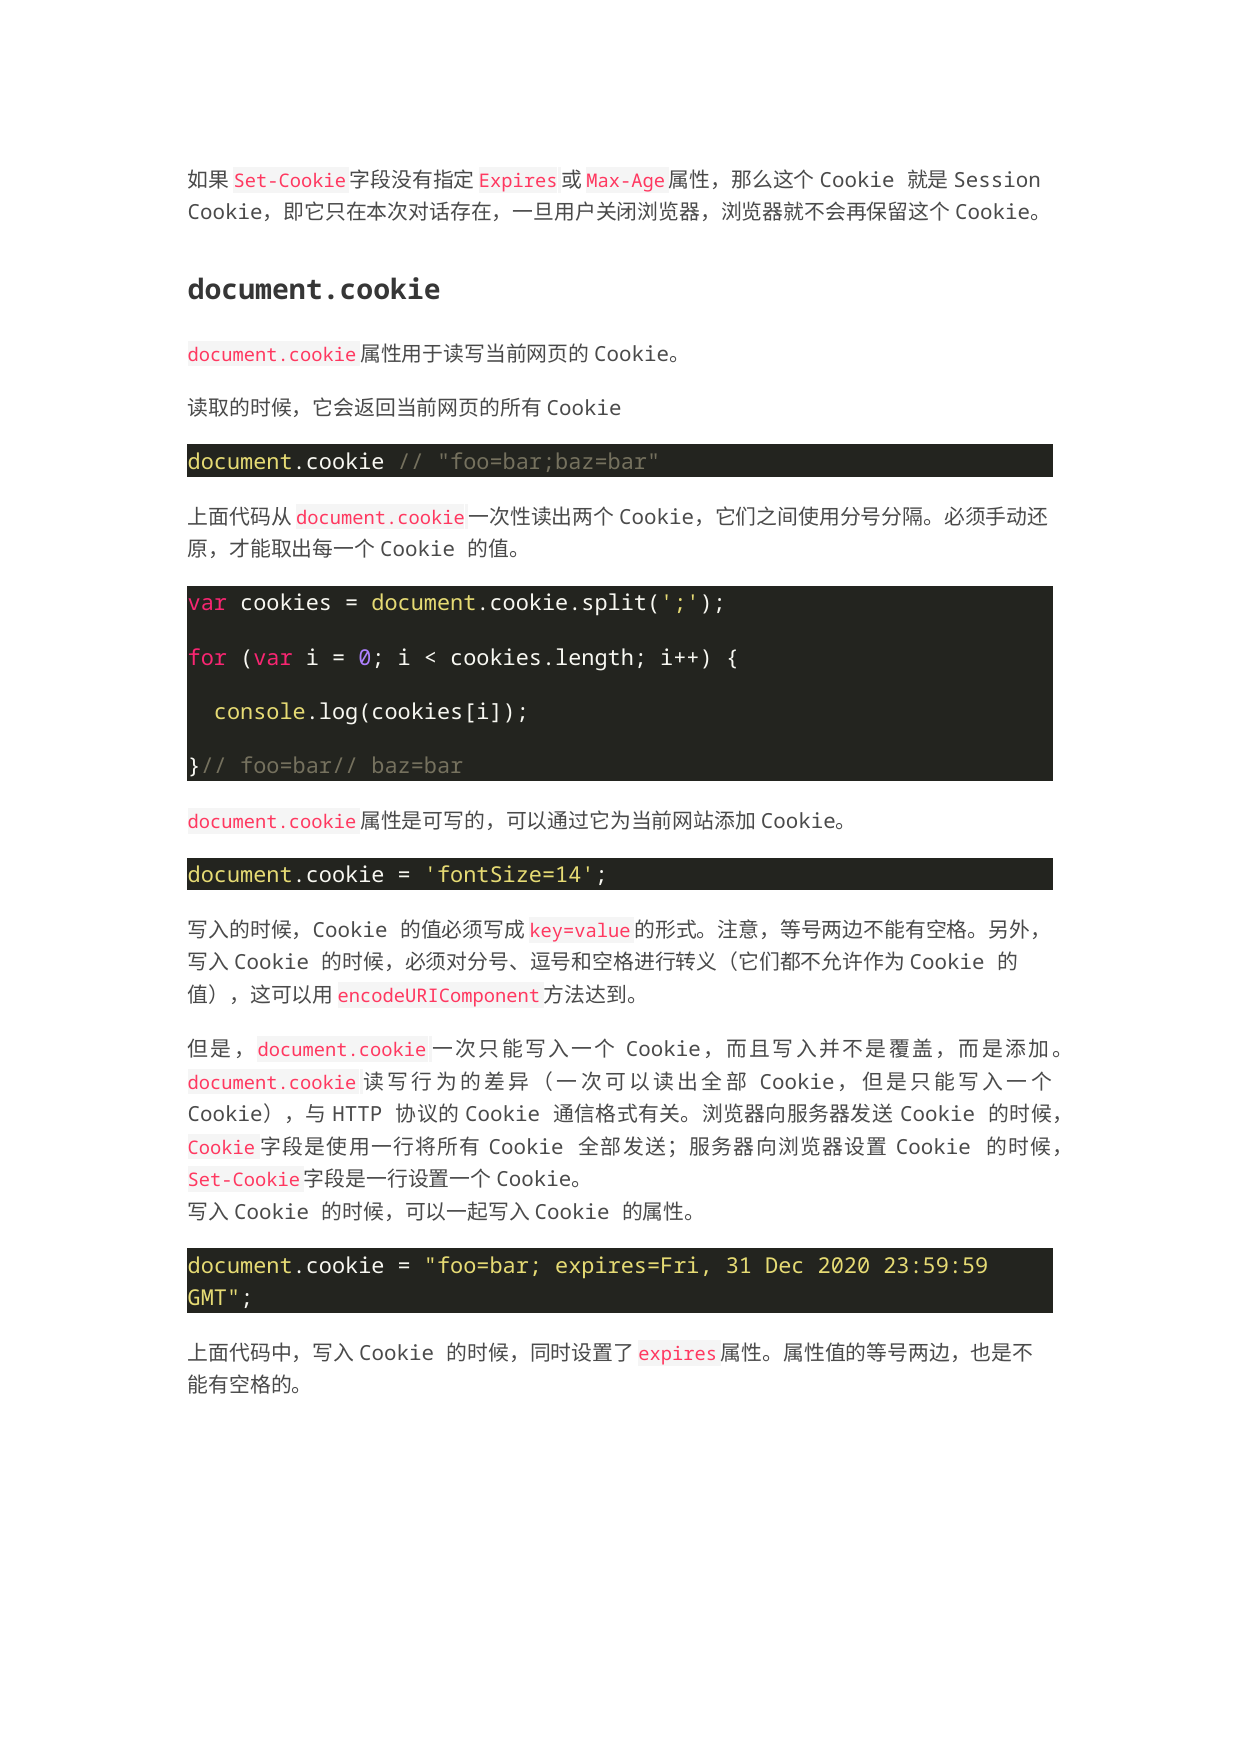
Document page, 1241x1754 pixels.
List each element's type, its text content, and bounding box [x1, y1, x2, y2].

subtitle document.cookie [187, 256, 1053, 321]
text 上面代码从document.cookie一次性读出两个 Cookie，它们之间使用分号分隔。必须手动还原，才能取出每一个 Cookie 的值。 [187, 499, 1053, 564]
text 如果Set-Cookie字段没有指定Expires或Max-Age属性，那么这个 Cookie 就是 Session Cookie，即它只在本次对话存在，一旦用户关闭浏览器，浏览器就不会再保留这个 Cookie。 [187, 162, 1053, 227]
text 上面代码中，写入 Cookie 的时候，同时设置了expires属性。属性值的等号两边，也是不能有空格的。 [187, 1335, 1053, 1400]
text }// foo=bar// baz=bar [187, 749, 1053, 781]
text console.log(cookies[i]); [187, 694, 1053, 727]
text 写入 Cookie 的时候，可以一起写入 Cookie 的属性。 [187, 1194, 1053, 1226]
text var cookies = document.cookie.split(';'); [187, 586, 1053, 618]
text document.cookie属性是可写的，可以通过它为当前网站添加 Cookie。 [187, 803, 1053, 836]
text for (var i = 0; i < cookies.length; i++) { [187, 640, 1053, 673]
text document.cookie = 'fontSize=14'; [187, 858, 1053, 890]
text document.cookie = "foo=bar; expires=Fri, 31 Dec 2020 23:59:59 GMT"; [187, 1248, 1053, 1313]
text document.cookie // "foo=bar;baz=bar" [187, 444, 1053, 477]
text 读取的时候，它会返回当前网页的所有 Cookie [187, 390, 1053, 423]
text document.cookie属性用于读写当前网页的 Cookie。 [187, 336, 1053, 368]
text 但是，document.cookie一次只能写入一个 Cookie，而且写入并不是覆盖，而是添加。document.cookie读写行为的差异（一次可以读出全部 Cookie，但是只能写入一个 Cookie），与 HTTP 协议的 Cookie 通信格式有关。浏览器向服务器发送 Cookie 的时候，Cookie字段是使用一行将所有 Cookie 全部发送；服务器向浏览器设置 Cookie 的时候，Set-Cookie字段是一行设置一个 Cookie。 [187, 1031, 1053, 1194]
text 写入的时候，Cookie 的值必须写成key=value的形式。注意，等号两边不能有空格。另外，写入 Cookie 的时候，必须对分号、逗号和空格进行转义（它们都不允许作为 Cookie 的值），这可以用encodeURIComponent方法达到。 [187, 912, 1053, 1009]
